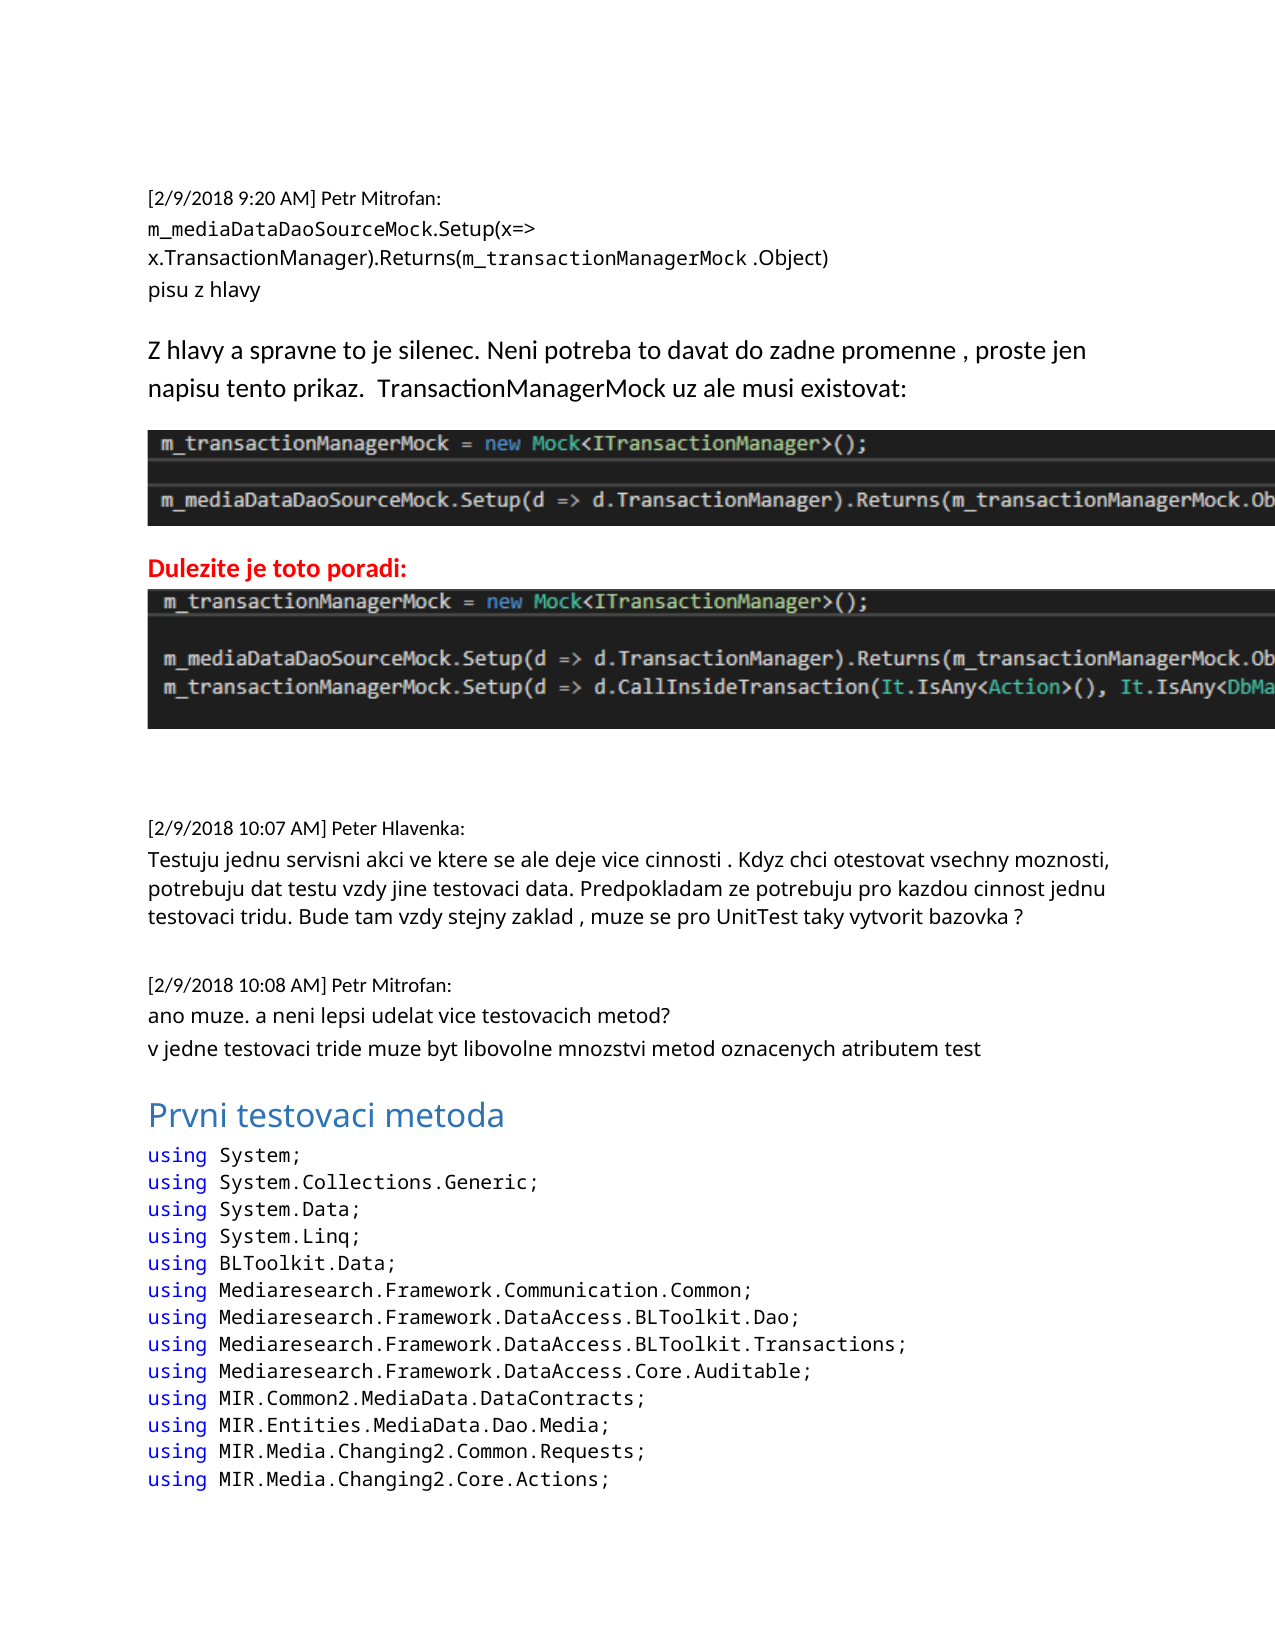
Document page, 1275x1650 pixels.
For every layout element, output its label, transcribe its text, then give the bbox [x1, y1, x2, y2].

text using Mediaresearch.Framework.DataAccess.BLToolkit.Transactions; [148, 1330, 1127, 1357]
text using BLToolkit.Data; [148, 1249, 1127, 1276]
text [‎2/‎9/‎2018 10:08 AM] Petr Mitrofan: [148, 972, 1127, 997]
text using System.Data; [148, 1195, 1127, 1222]
text using System.Linq; [148, 1222, 1127, 1249]
subtitle Prvni testovaci metoda [148, 1092, 1127, 1137]
text using Mediaresearch.Framework.DataAccess.BLToolkit.Dao; [148, 1303, 1127, 1330]
text pisu z hlavy [148, 275, 1127, 304]
text using MIR.Media.Changing2.Common.Requests; [148, 1438, 1127, 1465]
text Z hlavy a spravne to je silenec. Neni potreba to davat do zadne promenne , proste jen napisu tento prikaz. TransactionManagerMock uz ale musi existovat: [148, 333, 1127, 404]
text ano muze. a neni lepsi udelat vice testovacich metod? [148, 1001, 1127, 1030]
text m_mediaDataDaoSourceMock.Setup(x=> x.TransactionManager).Returns(m_transactionManagerMock .Object) [148, 214, 1127, 271]
text Testuju jednu servisni akci ve ktere se ale deje vice cinnosti . Kdyz chci otestovat vsechny moznosti, potrebuju dat testu vzdy jine testovaci data. Predpokladam ze potrebuju pro kazdou cinnost jednu testovaci tridu. Bude tam vzdy stejny zaklad , muze se pro UnitTest taky vytvorit bazovka ? [148, 845, 1127, 931]
text [‎2/‎9/‎2018 10:07 AM] Peter Hlavenka: [148, 816, 1127, 841]
text [‎2/‎9/‎2018 9:20 AM] Petr Mitrofan: [148, 185, 1127, 210]
text Dulezite je toto poradi: [148, 551, 1127, 589]
text using System.Collections.Generic; [148, 1168, 1127, 1195]
text using System; [148, 1141, 1127, 1168]
text using MIR.Entities.MediaData.Dao.Media; [148, 1411, 1127, 1438]
text using MIR.Media.Changing2.Core.Actions; [148, 1465, 1127, 1492]
text using MIR.Common2.MediaData.DataContracts; [148, 1384, 1127, 1411]
text v jedne testovaci tride muze byt libovolne mnozstvi metod oznacenych atributem test [148, 1034, 1127, 1062]
text using Mediaresearch.Framework.DataAccess.Core.Auditable; [148, 1357, 1127, 1384]
text using Mediaresearch.Framework.Communication.Common; [148, 1276, 1127, 1303]
